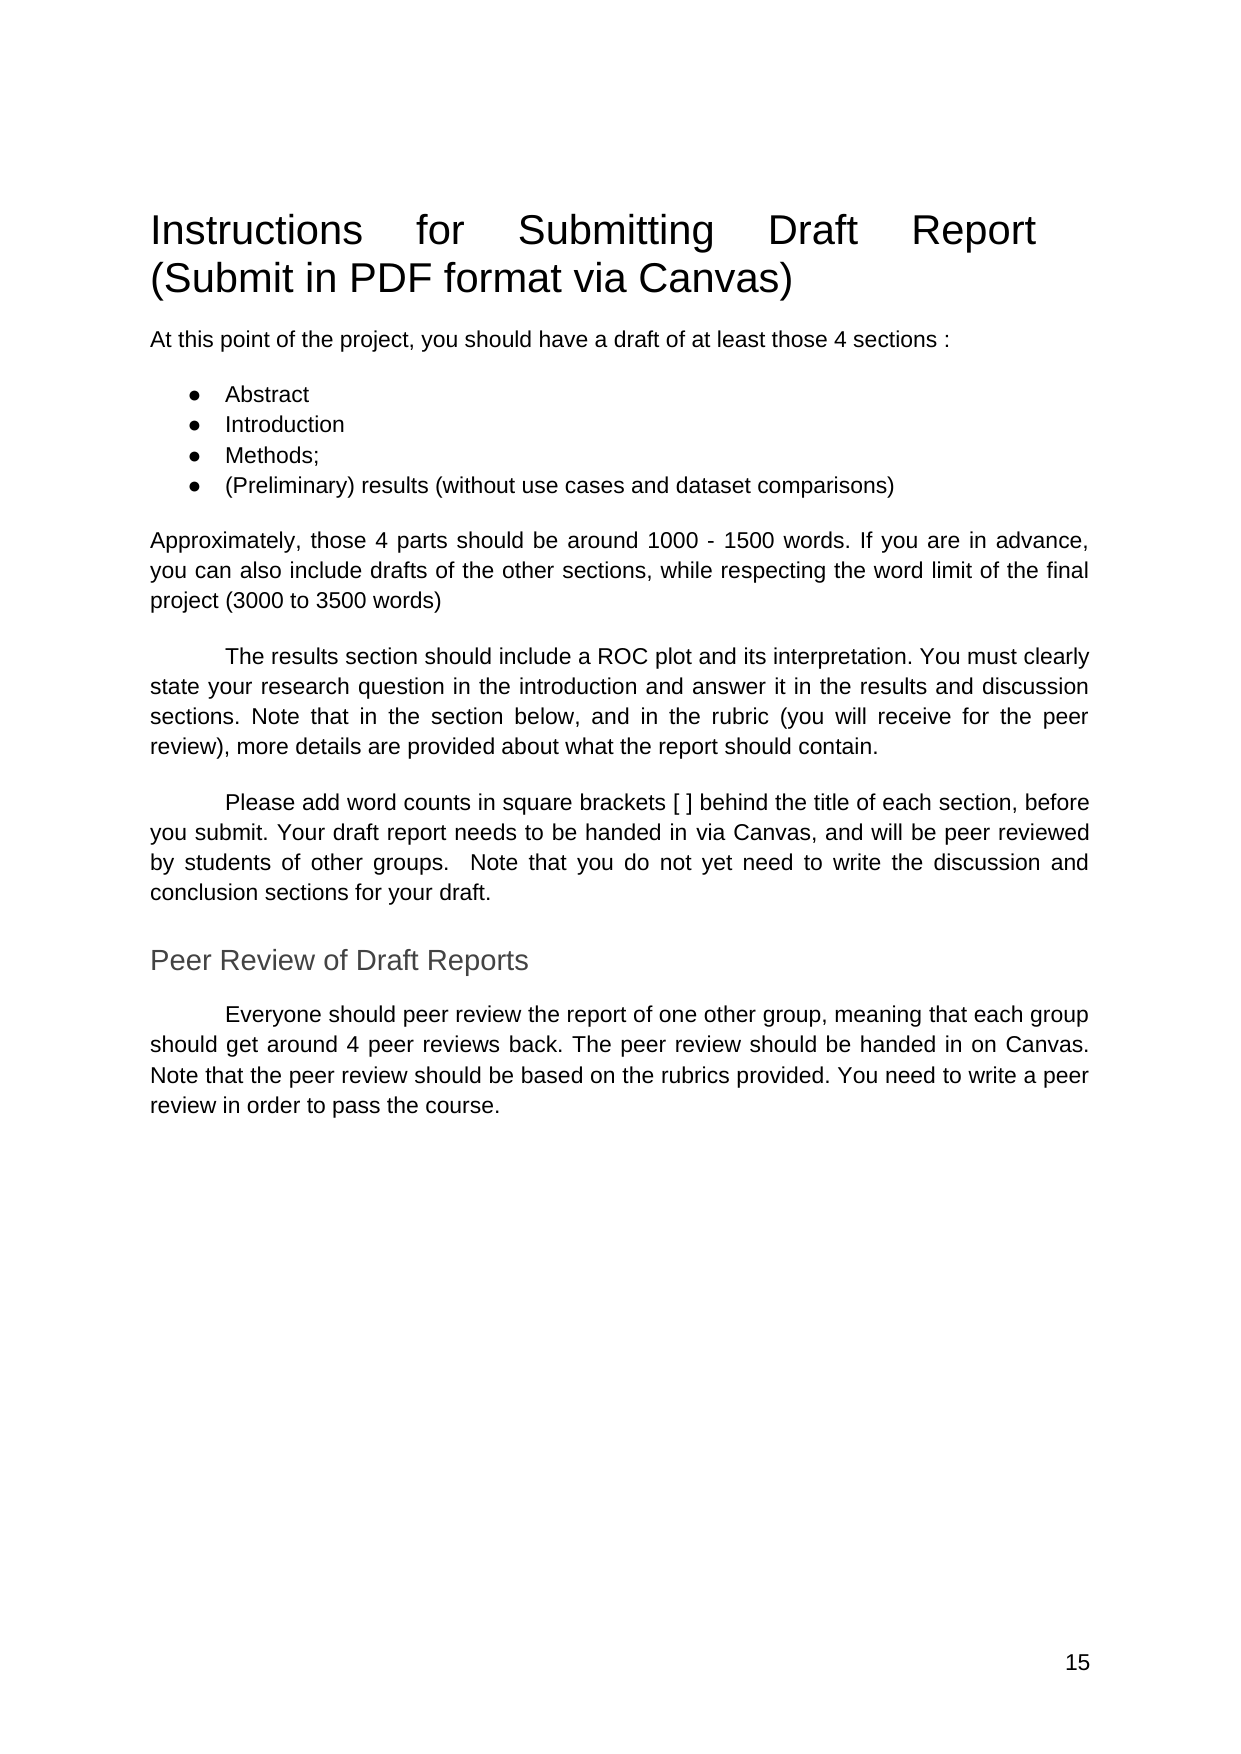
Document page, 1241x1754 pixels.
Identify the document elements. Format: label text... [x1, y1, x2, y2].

text At this point of the project, you should have a draft of at least those 4 sections : [150, 326, 1090, 352]
text Everyone should peer review the report of one other group, meaning that each group should get around 4 peer reviews back. The peer review should be handed in on Canvas. Note that the peer review should be based on the rubrics provided. You need to write a peer review in order to pass the course. [150, 1001, 1090, 1118]
text Please add word counts in square brackets [ ] behind the title of each section, before you submit. Your draft report needs to be handed in via Canvas, and will be peer reviewed by students of other groups. Note that you do not yet need to write the discussion and conclusion sections for your draft. [150, 788, 1090, 905]
text The results section should include a ROC plot and its interpretation. You must clearly state your research question in the introduction and answer it in the results and discussion sections. Note that in the section below, and in the rubric (you will receive for the peer review), more details are provided about what the report should contain. [150, 643, 1090, 759]
list Methods; [187, 442, 1090, 468]
list Introduction [187, 411, 1090, 438]
subtitle Instructions for Submitting Draft Report (Submit in PDF format via Canvas) [150, 205, 1090, 301]
list Abstract [187, 381, 1090, 407]
text Approximately, those 4 parts should be around 1000 - 1500 words. If you are in advance, you can also include drafts of the other sections, while respecting the word limit of the final project (3000 to 3500 words) [150, 527, 1090, 614]
list (Preliminary) results (without use cases and dataset comparisons) [187, 472, 1090, 498]
subtitle Peer Review of Draft Reports [150, 943, 1090, 976]
